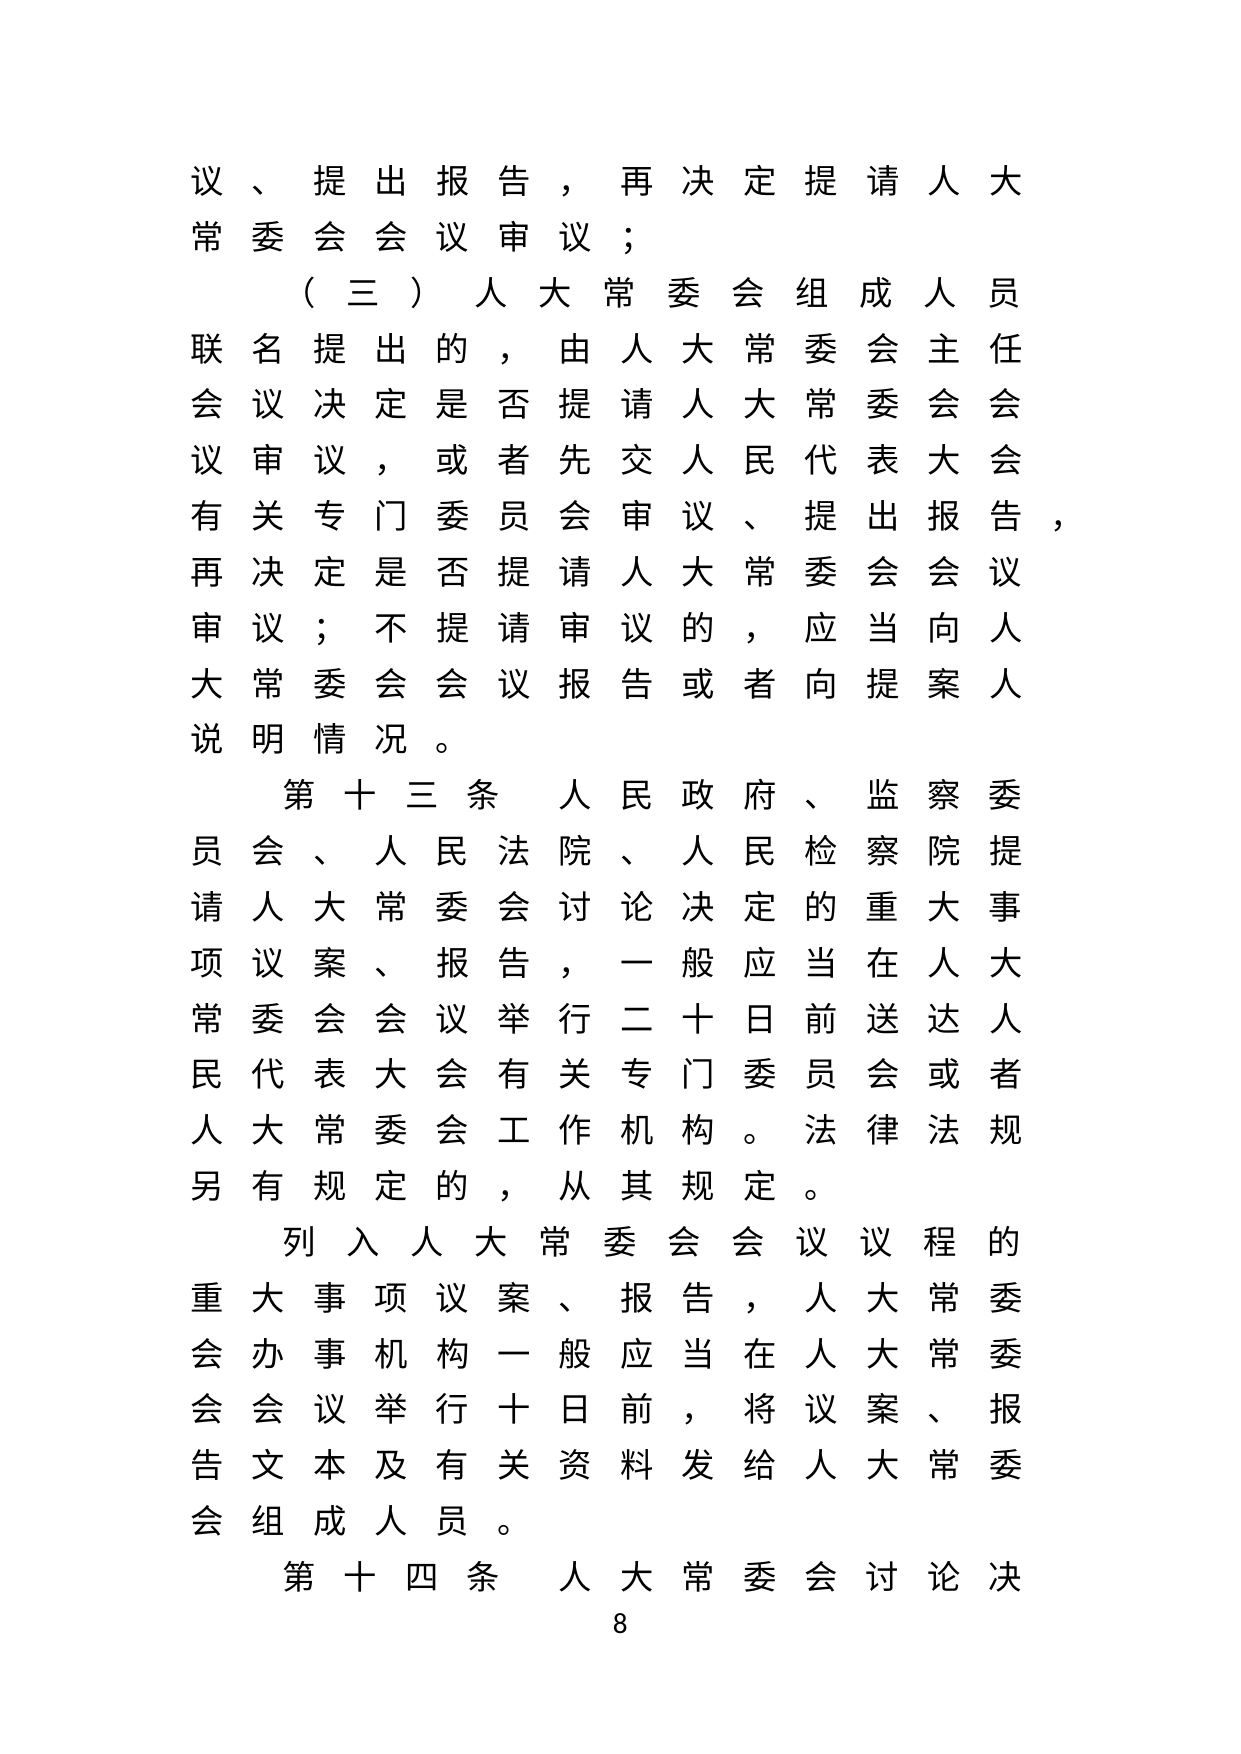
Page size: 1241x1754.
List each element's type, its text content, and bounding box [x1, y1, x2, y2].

text （三）人大常委会组成人员联名提出的，由人大常委会主任会议决定是否提请人大常委会会议审议，或者先交人民代表大会有关专门委员会审议、提出报告，再决定是否提请人大常委会会议审议；不提请审议的，应当向人大常委会会议报告或者向提案人说明情况。 [190, 263, 1050, 765]
text 列入人大常委会会议议程的重大事项议案、报告，人大常委会办事机构一般应当在人大常委会会议举行十日前，将议案、报告文本及有关资料发给人大常委会组成人员。 [190, 1212, 1050, 1547]
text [190, 151, 1050, 263]
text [190, 1547, 1050, 1603]
text 第十三条 人民政府、监察委员会、人民法院、人民检察院提请人大常委会讨论决定的重大事项议案、报告，一般应当在人大常委会会议举行二十日前送达人民代表大会有关专门委员会或者人大常委会工作机构。法律法规另有规定的，从其规定。 [190, 765, 1050, 1212]
